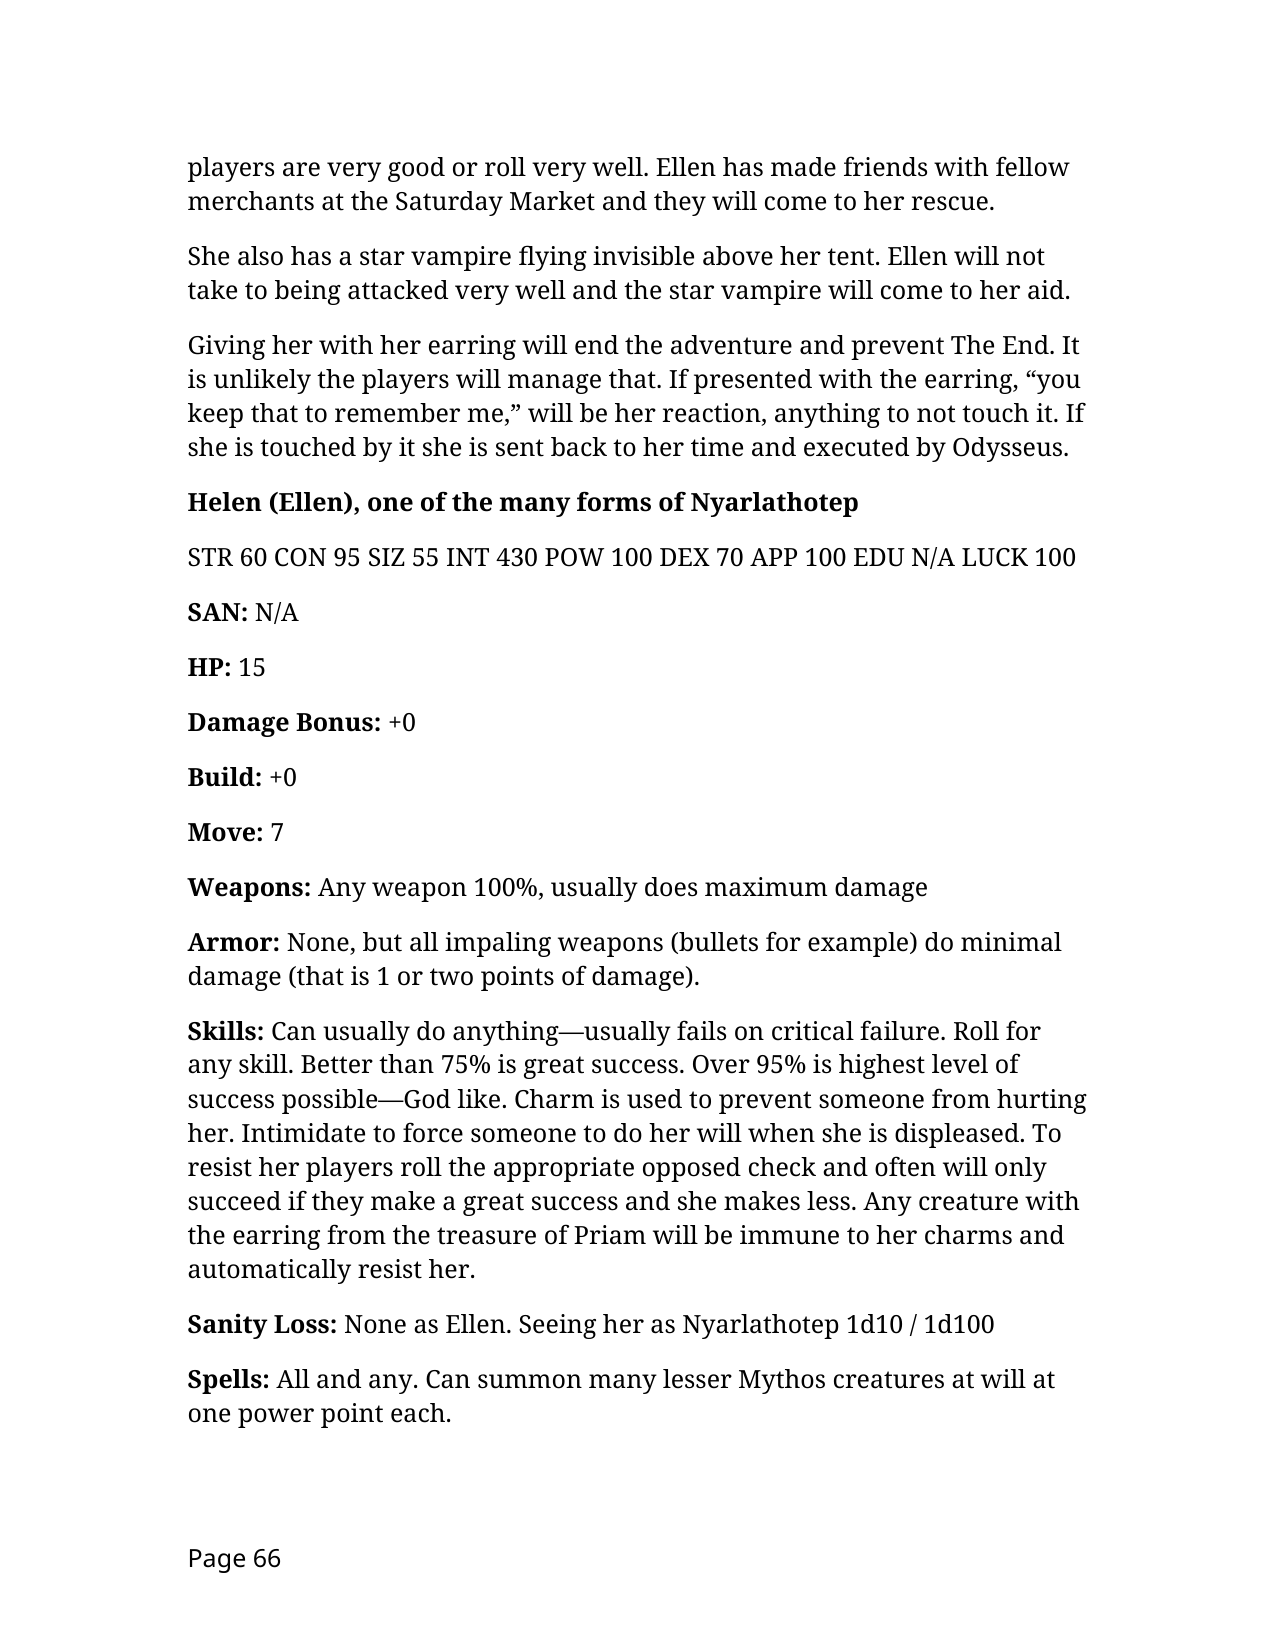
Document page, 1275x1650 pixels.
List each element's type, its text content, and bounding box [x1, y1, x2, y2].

text Sanity Loss: None as Ellen. Seeing her as Nyarlathotep 1d10 / 1d100 [187, 1306, 1087, 1341]
text Helen (Ellen), one of the many forms of Nyarlathotep [187, 485, 1087, 519]
text STR 60 CON 95 SIZ 55 INT 430 POW 100 DEX 70 APP 100 EDU N/A LUCK 100 [187, 540, 1087, 574]
text SAN: N/A [187, 595, 1087, 629]
text Spells: All and any. Can summon many lesser Mythos creatures at will at one power point each. [187, 1361, 1087, 1429]
text Weapons: Any weapon 100%, usually does maximum damage [187, 869, 1087, 903]
text Move: 7 [187, 814, 1087, 848]
text Damage Bonus: +0 [187, 704, 1087, 739]
text HP: 15 [187, 650, 1087, 684]
text Build: +0 [187, 759, 1087, 793]
text Armor: None, but all impaling weapons (bullets for example) do minimal damage (that is 1 or two points of damage). [187, 924, 1087, 992]
text Skills: Can usually do anything—usually fails on critical failure. Roll for any skill. Better than 75% is great success. Over 95% is highest level of success possible—God like. Charm is used to prevent someone from hurting her. Intimidate to force someone to do her will when she is displeased. To resist her players roll the appropriate opposed check and often will only succeed if they make a great success and she makes less. Any creature with the earring from the treasure of Priam will be immune to her charms and automatically resist her. [187, 1013, 1087, 1286]
